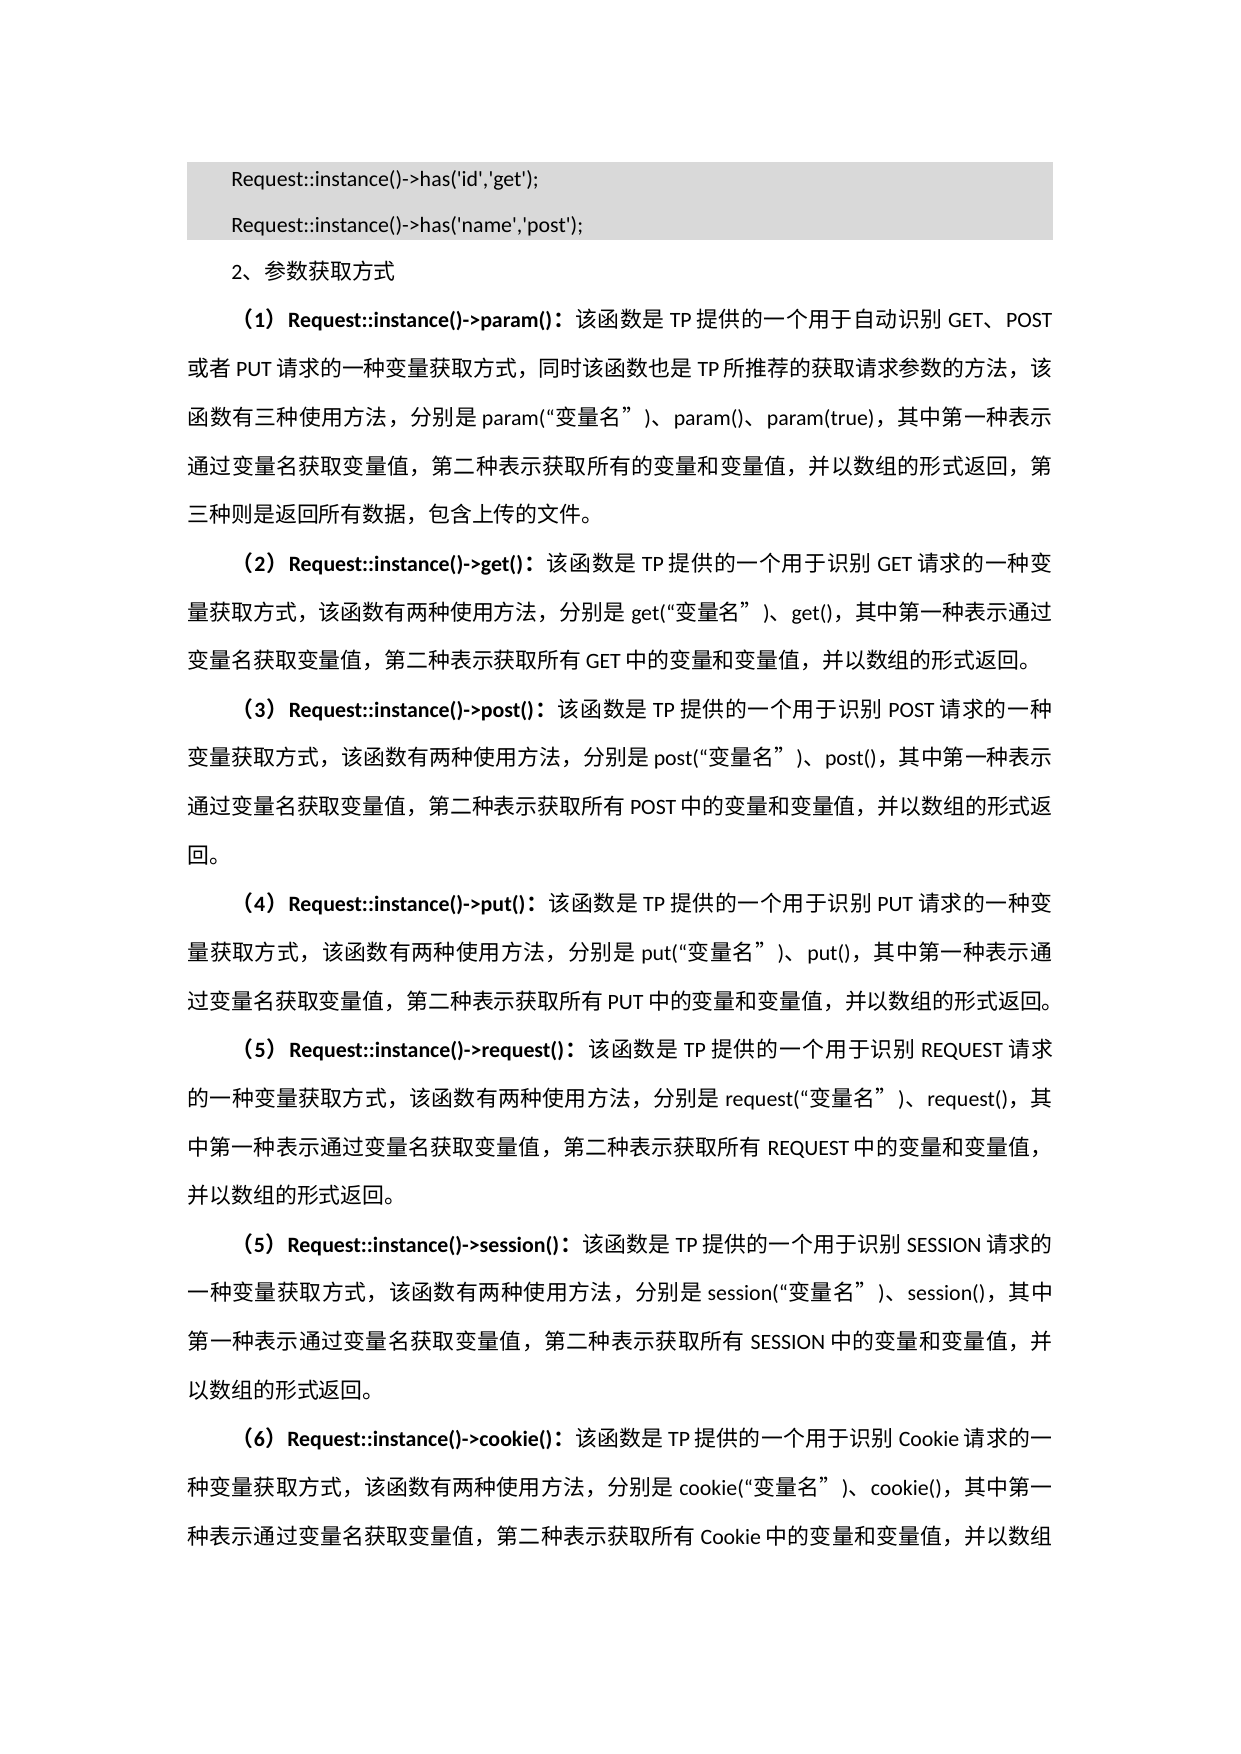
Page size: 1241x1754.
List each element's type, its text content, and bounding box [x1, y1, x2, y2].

text （2）Request::instance()->get()：该函数是TP提供的一个用于识别GET请求的一种变量获取方式，该函数有两种使用方法，分别是get(“变量名”)、get()，其中第一种表示通过变量名获取变量值，第二种表示获取所有GET中的变量和变量值，并以数组的形式返回。 [187, 545, 1053, 675]
text （1）Request::instance()->param()：该函数是TP提供的一个用于自动识别GET、POST或者PUT请求的一种变量获取方式，同时该函数也是TP所推荐的获取请求参数的方法，该函数有三种使用方法，分别是param(“变量名”)、param()、param(true)，其中第一种表示通过变量名获取变量值，第二种表示获取所有的变量和变量值，并以数组的形式返回，第三种则是返回所有数据，包含上传的文件。 [187, 302, 1053, 529]
text （5）Request::instance()->session()：该函数是TP提供的一个用于识别SESSION请求的一种变量获取方式，该函数有两种使用方法，分别是session(“变量名”)、session()，其中第一种表示通过变量名获取变量值，第二种表示获取所有SESSION中的变量和变量值，并以数组的形式返回。 [187, 1226, 1053, 1405]
text Request::instance()->has('id','get'); [187, 162, 1053, 194]
text Request::instance()->has('name','post'); [187, 208, 1053, 240]
text （3）Request::instance()->post()：该函数是TP提供的一个用于识别POST请求的一种变量获取方式，该函数有两种使用方法，分别是post(“变量名”)、post()，其中第一种表示通过变量名获取变量值，第二种表示获取所有POST中的变量和变量值，并以数组的形式返回。 [187, 691, 1053, 870]
text 2、参数获取方式 [187, 254, 1053, 286]
text （5）Request::instance()->request()：该函数是TP提供的一个用于识别REQUEST请求的一种变量获取方式，该函数有两种使用方法，分别是request(“变量名”)、request()，其中第一种表示通过变量名获取变量值，第二种表示获取所有REQUEST中的变量和变量值，并以数组的形式返回。 [187, 1032, 1053, 1210]
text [187, 1421, 1053, 1551]
text （4）Request::instance()->put()：该函数是TP提供的一个用于识别PUT请求的一种变量获取方式，该函数有两种使用方法，分别是put(“变量名”)、put()，其中第一种表示通过变量名获取变量值，第二种表示获取所有PUT中的变量和变量值，并以数组的形式返回。 [187, 886, 1053, 1016]
